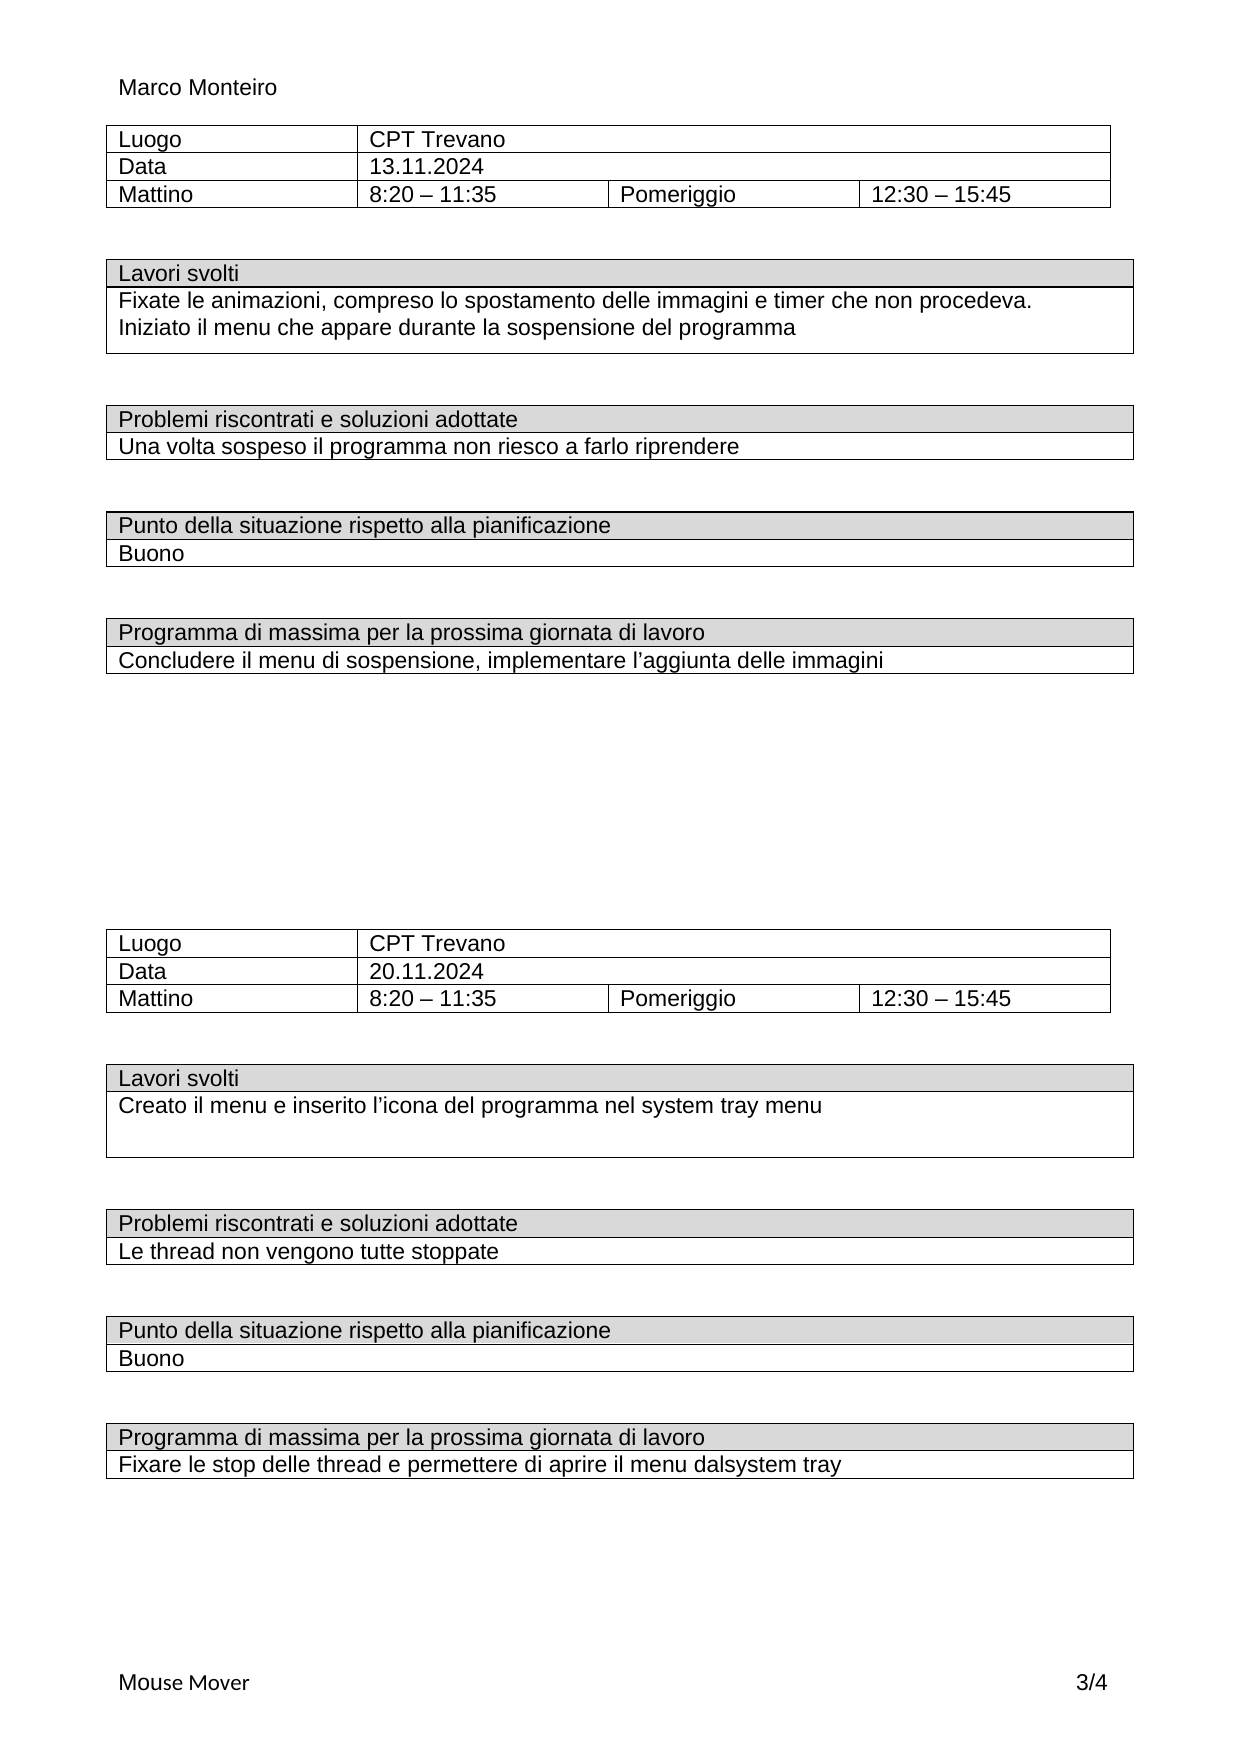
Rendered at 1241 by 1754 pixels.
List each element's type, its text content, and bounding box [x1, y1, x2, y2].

table_cell Buono [107, 540, 1133, 566]
table_header Punto della situazione rispetto alla pianificazione [107, 513, 1133, 539]
table_cell Buono [107, 1345, 1133, 1371]
table_header Punto della situazione rispetto alla pianificazione [107, 1317, 1133, 1343]
table_header Luogo [107, 930, 357, 957]
table_cell Concludere il menu di sospensione, implementare l’aggiunta delle immagini [107, 647, 1133, 673]
table_cell Creato il menu e inserito l’icona del programma nel system tray menu [107, 1092, 1133, 1157]
table_cell Mattino [107, 985, 357, 1012]
table_header Problemi riscontrati e soluzioni adottate [107, 406, 1133, 432]
table_header Luogo [107, 126, 357, 152]
table_cell Data [107, 153, 357, 179]
table_header Lavori svolti [107, 260, 1133, 286]
table_cell 8:20 – 11:35 [358, 181, 608, 207]
table_cell 8:20 – 11:35 [358, 985, 608, 1012]
table_cell Data [107, 958, 357, 984]
table_cell 12:30 – 15:45 [860, 181, 1110, 207]
table_cell Una volta sospeso il programma non riesco a farlo riprendere [107, 433, 1133, 459]
table_header Lavori svolti [107, 1065, 1133, 1091]
table_cell 12:30 – 15:45 [860, 985, 1110, 1012]
table_header CPT Trevano [358, 126, 1110, 152]
table_header Programma di massima per la prossima giornata di lavoro [107, 1424, 1133, 1450]
table_cell Mattino [107, 181, 357, 207]
table_header CPT Trevano [358, 930, 1110, 957]
table_cell 20.11.2024 [358, 958, 1110, 984]
table_cell Le thread non vengono tutte stoppate [107, 1238, 1133, 1264]
table_cell 13.11.2024 [358, 153, 1110, 179]
table_cell Fixare le stop delle thread e permettere di aprire il menu dalsystem tray [107, 1451, 1133, 1478]
table_cell Pomeriggio [609, 985, 859, 1012]
table_header Problemi riscontrati e soluzioni adottate [107, 1210, 1133, 1237]
table_cell Pomeriggio [609, 181, 859, 207]
table_header Programma di massima per la prossima giornata di lavoro [107, 619, 1133, 646]
table_cell Fixate le animazioni, compreso lo spostamento delle immagini e timer che non procedeva. Iniziato il menu che appare durante la sospensione del programma [107, 288, 1133, 352]
